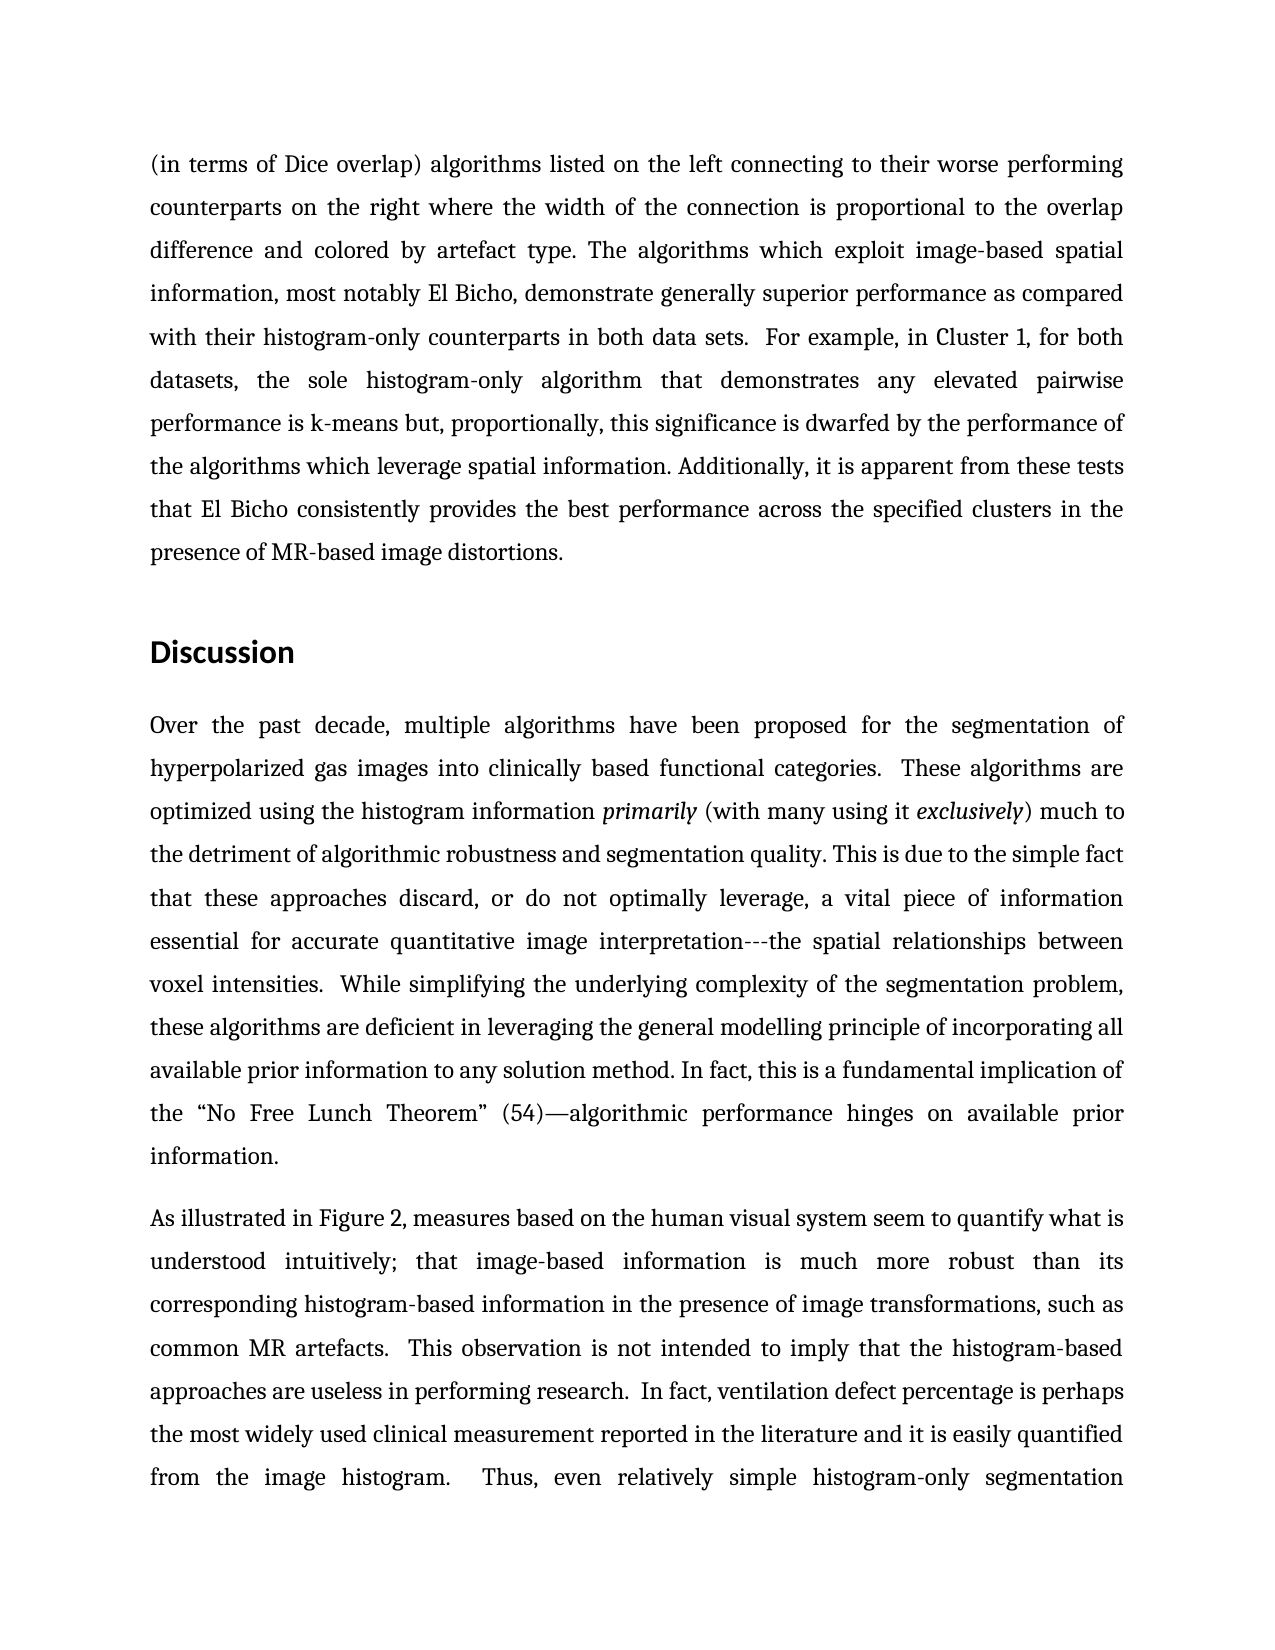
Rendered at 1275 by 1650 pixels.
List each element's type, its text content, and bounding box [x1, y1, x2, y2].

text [150, 1204, 1125, 1492]
subtitle Discussion [150, 631, 1125, 672]
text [150, 150, 1125, 567]
text Over the past decade, multiple algorithms have been proposed for the segmentation of hyperpolarized gas images into clinically based functional categories. These algorithms are optimized using the histogram information primarily (with many using it exclusively) much to the detriment of algorithmic robustness and segmentation quality. This is due to the simple fact that these approaches discard, or do not optimally leverage, a vital piece of information essential for accurate quantitative image interpretation---the spatial relationships between voxel intensities. While simplifying the underlying complexity of the segmentation problem, these algorithms are deficient in leveraging the general modelling principle of incorporating all available prior information to any solution method. In fact, this is a fundamental implication of the “No Free Lunch Theorem” (54)—algorithmic performance hinges on available prior information. [150, 711, 1125, 1171]
